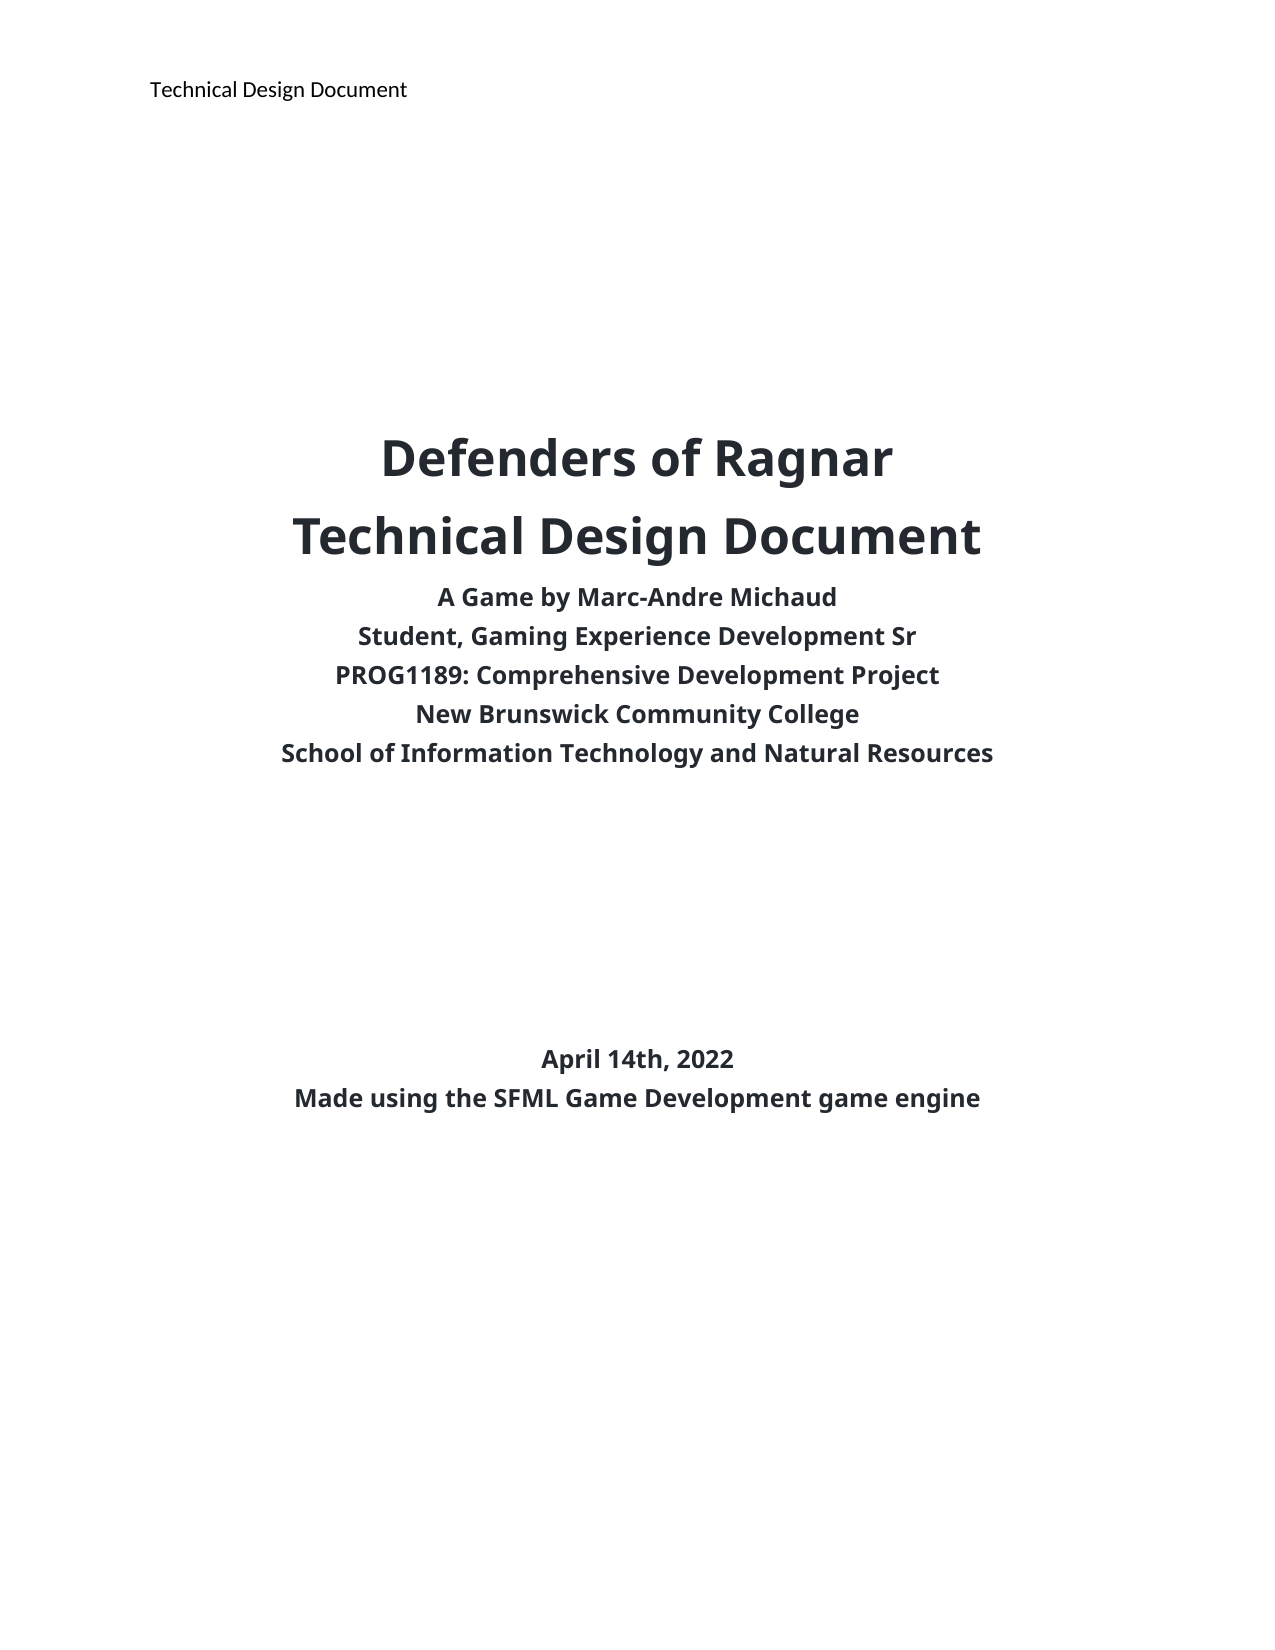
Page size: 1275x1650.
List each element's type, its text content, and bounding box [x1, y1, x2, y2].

text Student, Gaming Experience Development Sr [150, 618, 1125, 652]
text April 14th, 2022 [150, 1041, 1125, 1075]
text Technical Design Document [150, 501, 1125, 569]
text Defenders of Ragnar [150, 422, 1125, 491]
text Made using the SFML Game Development game engine [150, 1080, 1125, 1114]
text School of Information Technology and Natural Resources [150, 736, 1125, 770]
text New Brunswick Community College [150, 697, 1125, 731]
text PROG1189: Comprehensive Development Project [150, 657, 1125, 692]
text A Game by Marc-Andre Michaud [150, 579, 1125, 613]
